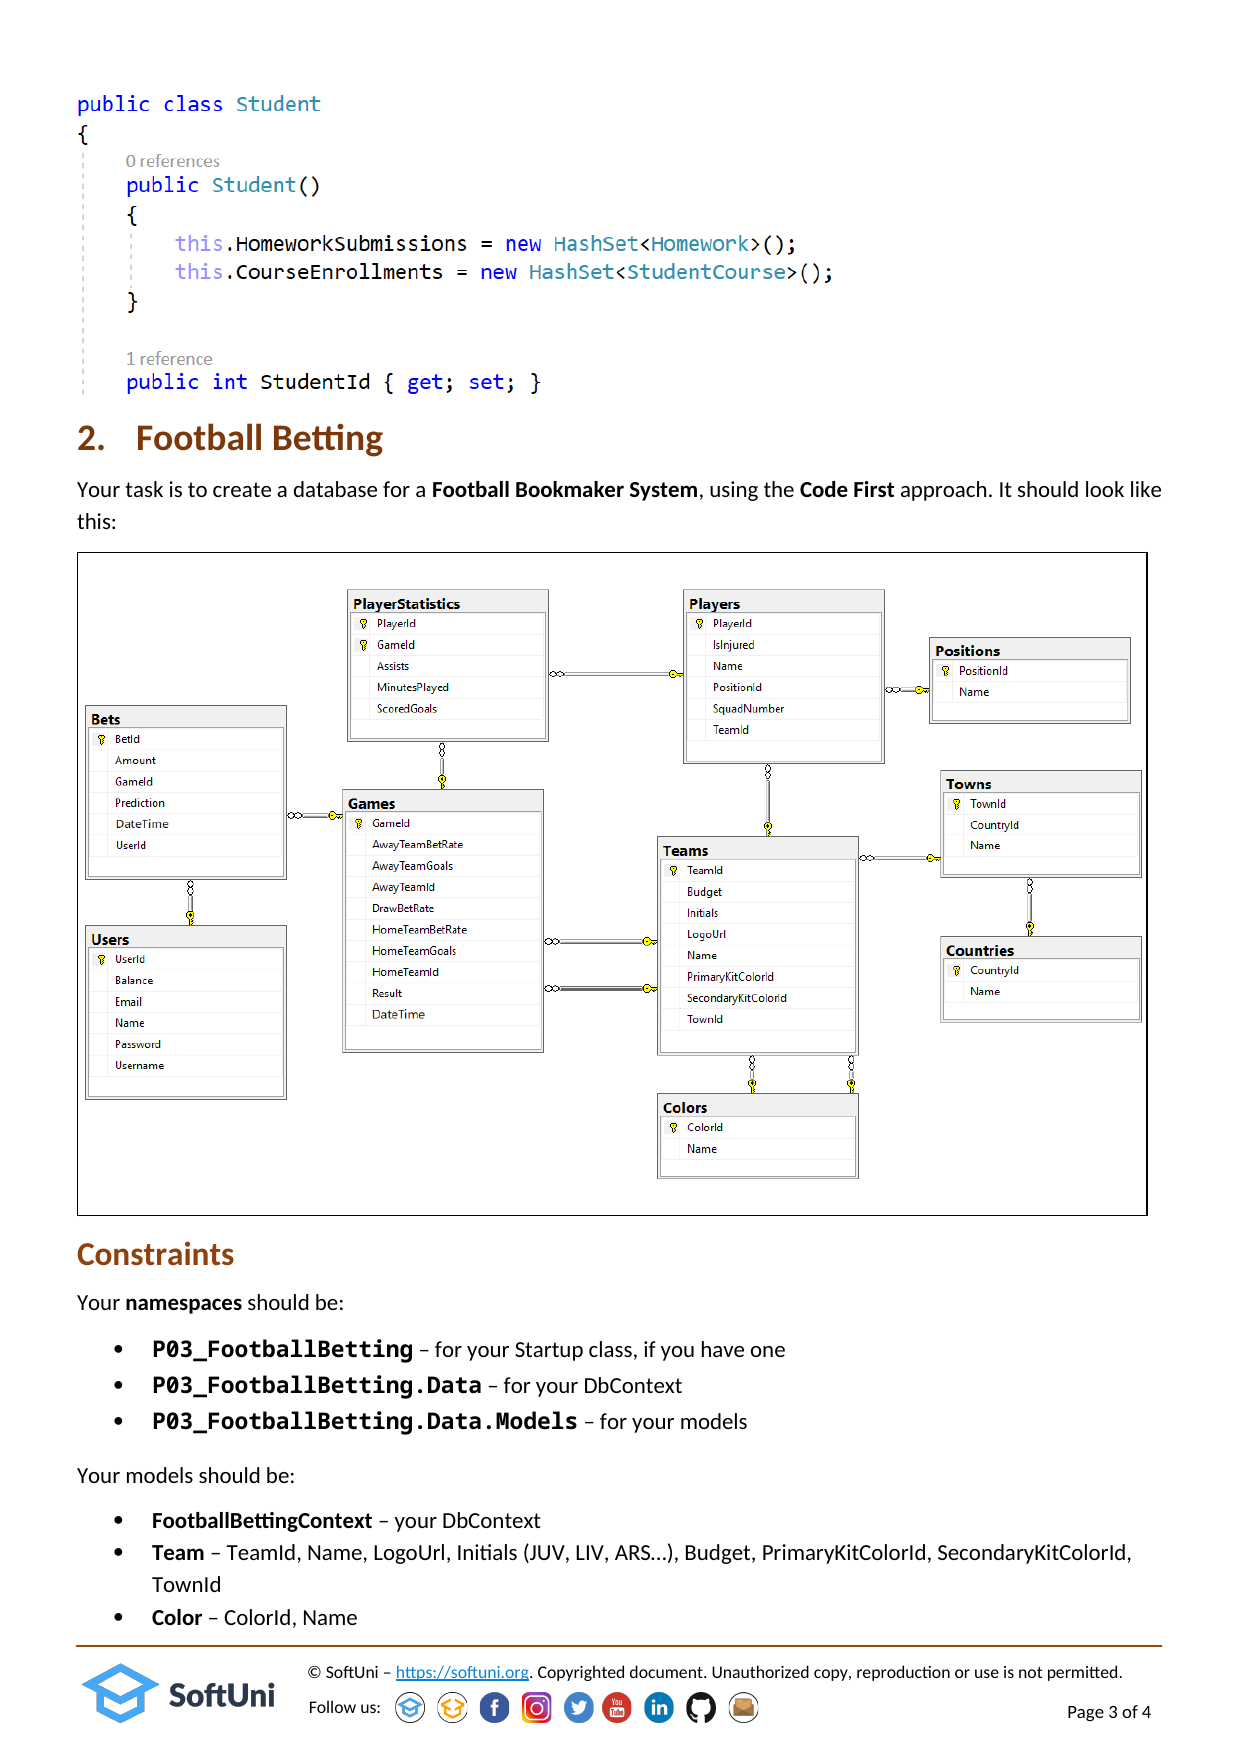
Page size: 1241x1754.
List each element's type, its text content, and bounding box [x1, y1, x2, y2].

list Team – TeamId, Name, LogoUrl, Initials (JUV, LIV, ARS…), Budget, PrimaryKitColorId, SecondaryKitColorId, TownId [114, 1538, 1163, 1598]
text Your models should be: [77, 1461, 1163, 1489]
picture [479, 1692, 510, 1723]
list FootballBettingContext – your DbContext [114, 1506, 1163, 1534]
subtitle Football Betting [77, 414, 1163, 460]
picture [644, 1714, 653, 1723]
picture [665, 1714, 674, 1723]
list Color – ColorId, Name [114, 1603, 1163, 1631]
picture [78, 553, 1146, 1215]
picture [564, 1692, 594, 1723]
list P03_FootballBetting.Data.Models – for your models [114, 1404, 1163, 1436]
text Your namespaces should be: [77, 1288, 1163, 1316]
picture [75, 1658, 281, 1729]
picture [665, 1692, 674, 1701]
picture [728, 1692, 759, 1723]
picture [522, 1692, 552, 1723]
picture [602, 1692, 632, 1723]
picture [686, 1692, 716, 1723]
picture [658, 1705, 667, 1714]
text Your task is to create a database for a Football Bookmaker System, using the Code First approach. It should look like this: [77, 475, 1163, 535]
subtitle Constraints [77, 1233, 1163, 1274]
list P03_FootballBetting.Data – for your DbContext [114, 1369, 1163, 1400]
picture [395, 1692, 425, 1723]
list P03_FootballBetting – for your Startup class, if you have one [114, 1333, 1163, 1364]
picture [644, 1692, 653, 1701]
picture [76, 95, 833, 398]
picture [437, 1692, 468, 1723]
